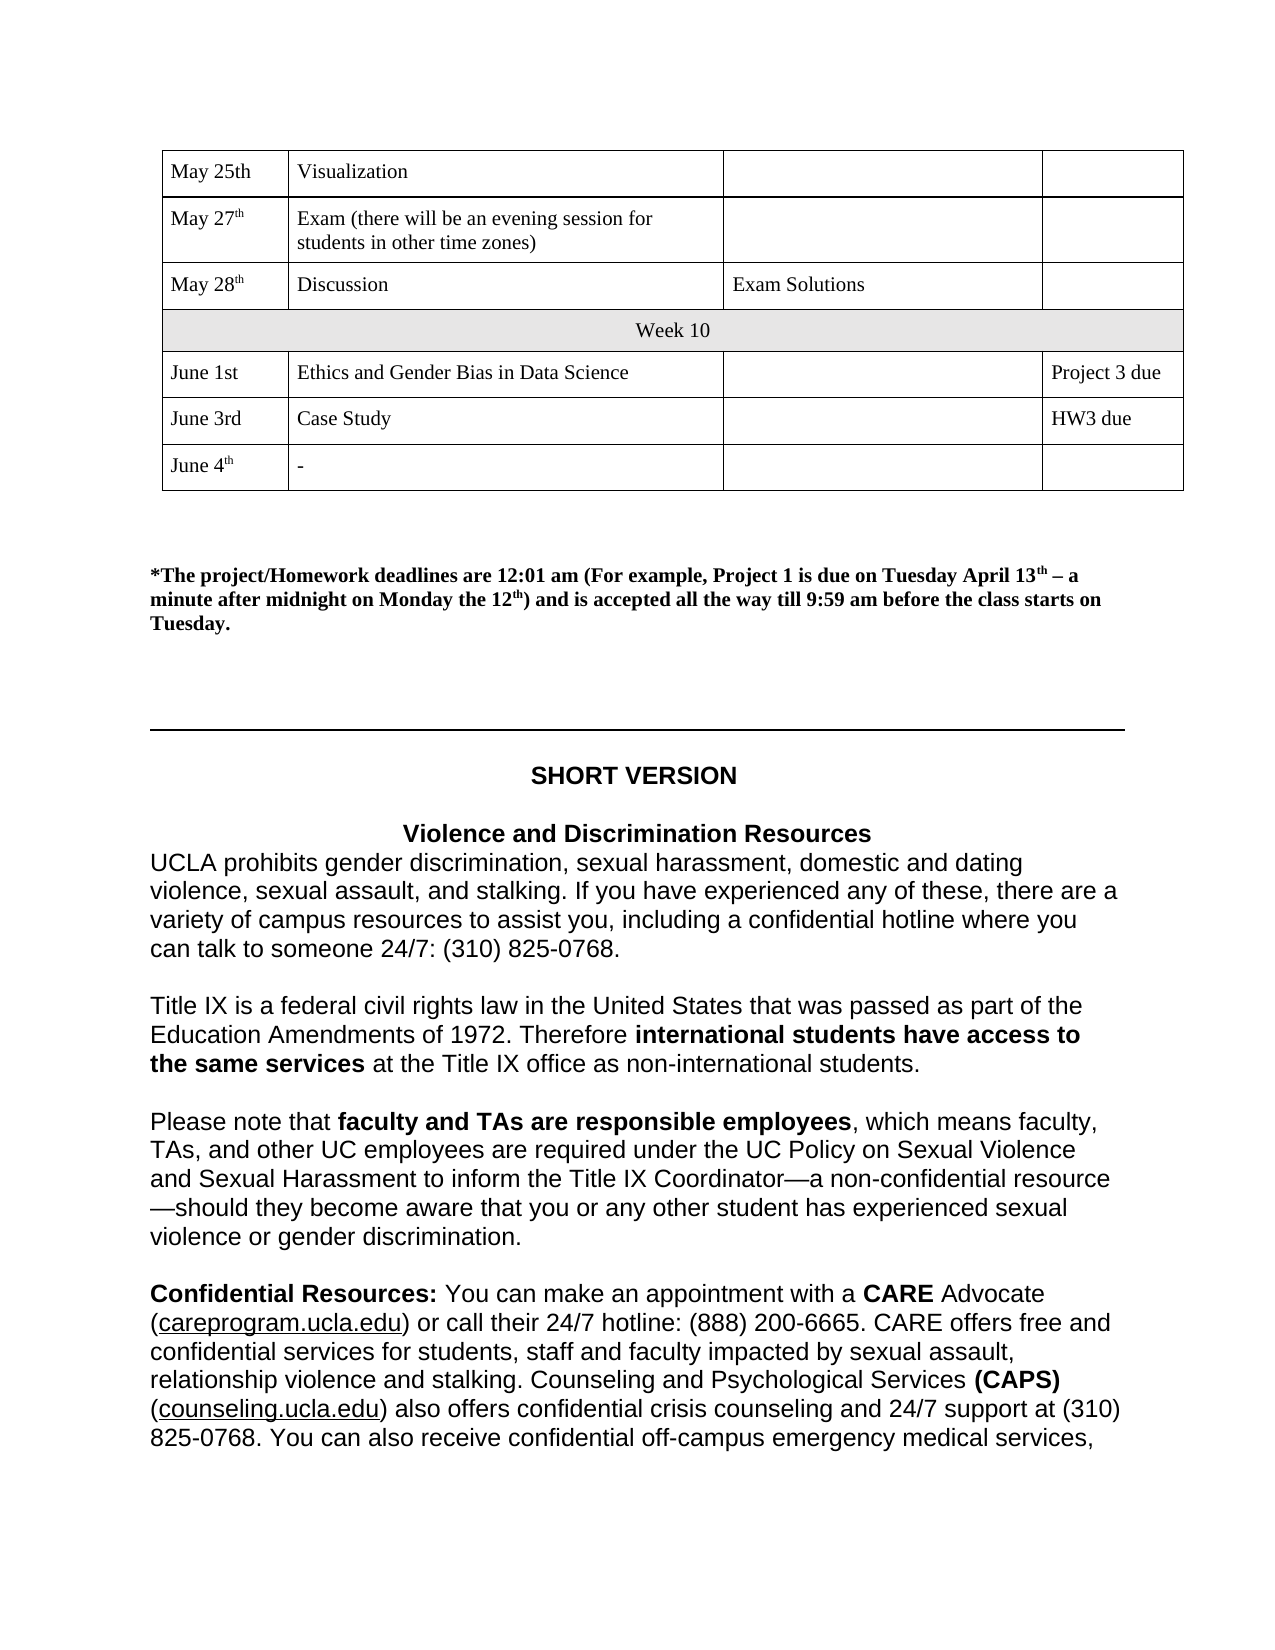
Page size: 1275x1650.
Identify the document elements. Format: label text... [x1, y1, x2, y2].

text Violence and Discrimination Resources [150, 819, 1125, 847]
text SHORT VERSION [150, 761, 1125, 790]
table_cell June 4th [163, 445, 288, 490]
table_cell [1043, 151, 1183, 196]
table_cell Week 10 [163, 310, 1183, 351]
table_cell HW3 due [1043, 398, 1183, 443]
table_cell [724, 445, 1042, 490]
table_cell Case Study [289, 398, 723, 443]
table_cell Ethics and Gender Bias in Data Science [289, 352, 723, 397]
table_cell [724, 398, 1042, 443]
table_cell - [289, 445, 723, 490]
table_cell Project 3 due [1043, 352, 1183, 397]
table_cell [724, 198, 1042, 262]
table_cell Exam (there will be an evening session for students in other time zones) [289, 198, 723, 262]
table_cell May 27th [163, 198, 288, 262]
table_cell [724, 352, 1042, 397]
table_cell Exam Solutions [724, 263, 1042, 309]
table_cell [1043, 445, 1183, 490]
text Title IX is a federal civil rights law in the United States that was passed as part of the Education Amendments of 1972. Therefore international students have access to the same services at the Title IX office as non-international students. [150, 991, 1125, 1078]
table_cell [1043, 198, 1183, 262]
table_cell June 1st [163, 352, 288, 397]
table_cell [1043, 263, 1183, 309]
table_cell [724, 151, 1042, 196]
text UCLA prohibits gender discrimination, sexual harassment, domestic and dating violence, sexual assault, and stalking. If you have experienced any of these, there are a variety of campus resources to assist you, including a confidential hotline where you can talk to someone 24/7: (310) 825-0768. [150, 847, 1125, 962]
table_cell June 3rd [163, 398, 288, 443]
table_cell Visualization [289, 151, 723, 196]
text *The project/Homework deadlines are 12:01 am (For example, Project 1 is due on Tuesday April 13th – a minute after midnight on Monday the 12th) and is accepted all the way till 9:59 am before the class starts on Tuesday. [150, 563, 1125, 635]
table_cell May 28th [163, 263, 288, 309]
table_cell May 25th [163, 151, 288, 196]
text Please note that faculty and TAs are responsible employees, which means faculty, TAs, and other UC employees are required under the UC Policy on Sexual Violence and Sexual Harassment to inform the Title IX Coordinator—a non-confidential resource —should they become aware that you or any other student has experienced sexual violence or gender discrimination. [150, 1106, 1125, 1250]
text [150, 1279, 1125, 1452]
table_cell Discussion [289, 263, 723, 309]
